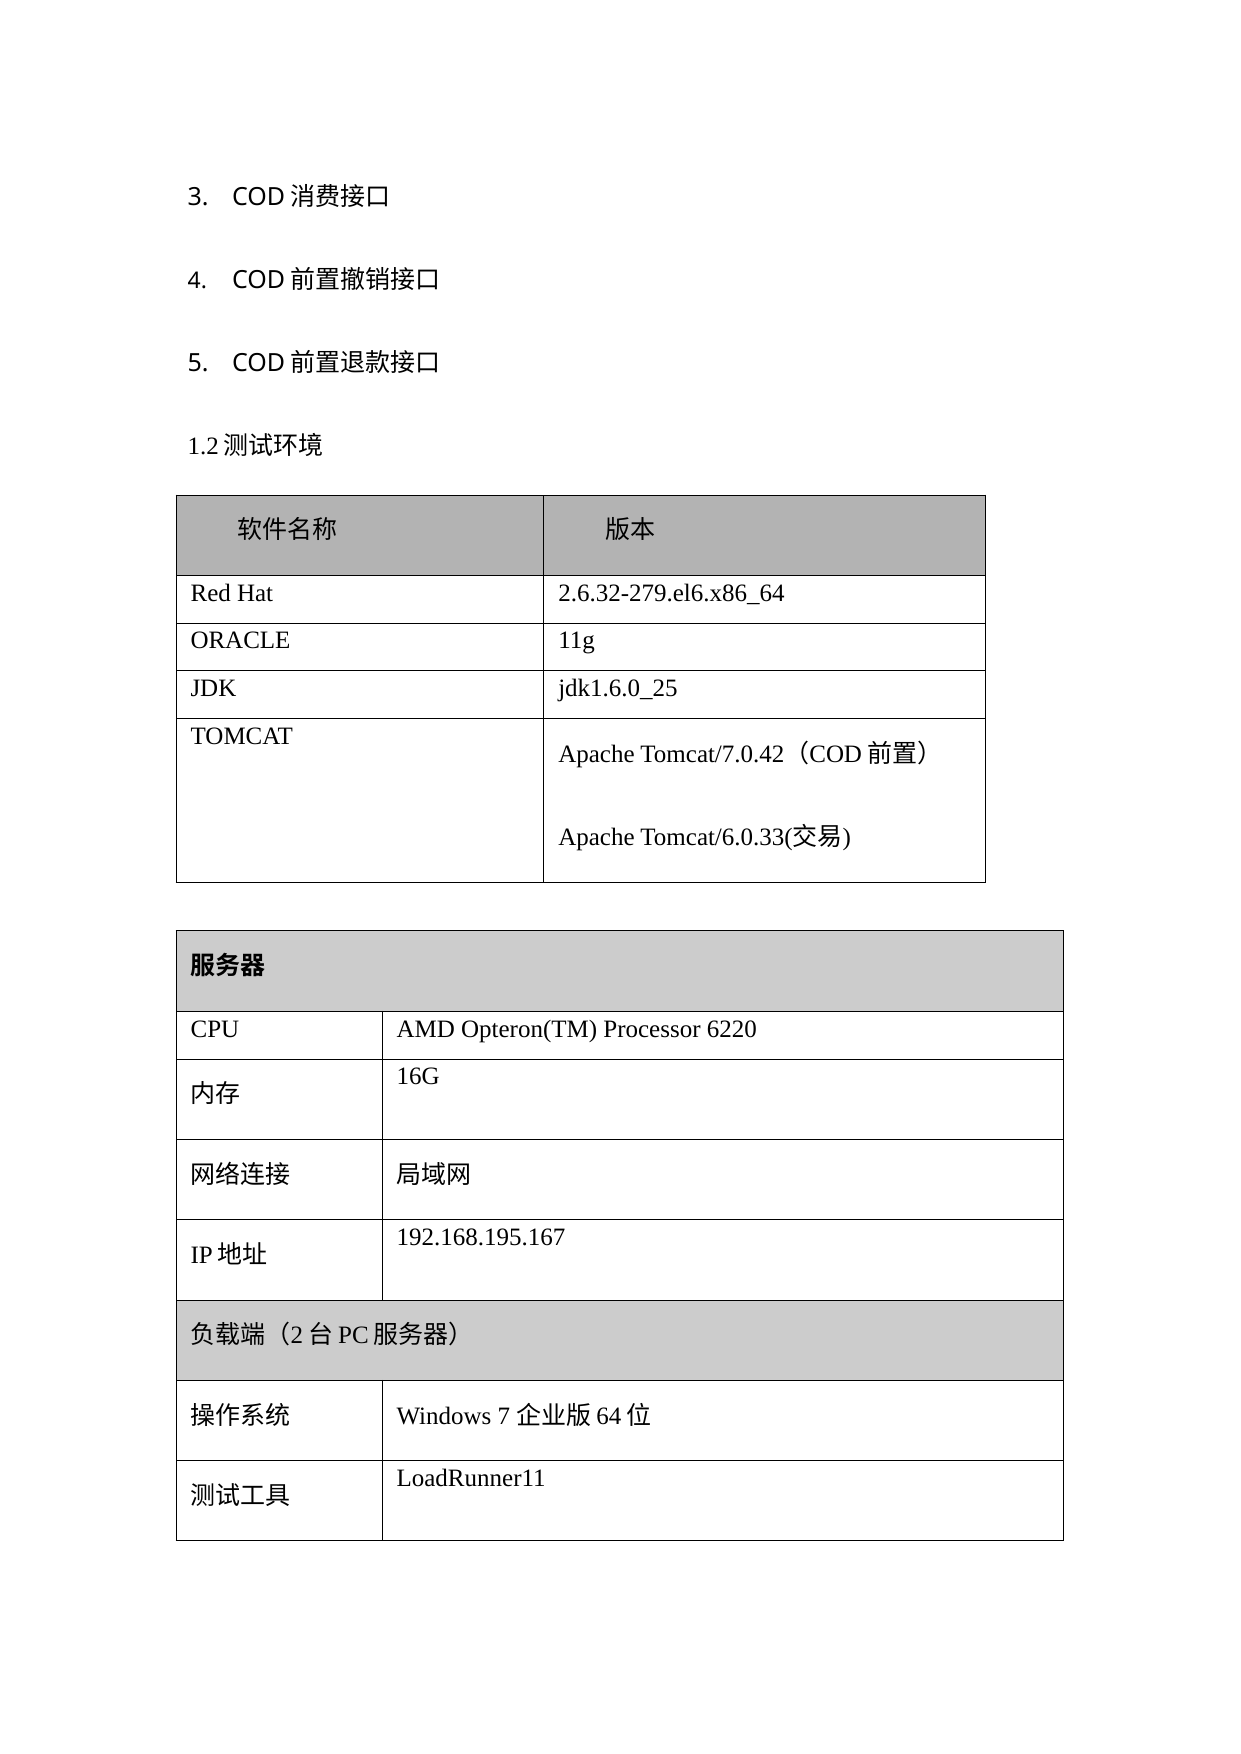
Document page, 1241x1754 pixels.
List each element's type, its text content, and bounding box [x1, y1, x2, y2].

table_cell 11g [544, 624, 985, 670]
table_cell jdk1.6.0_25 [544, 671, 985, 718]
list COD消费接口 [187, 162, 1053, 227]
table_cell 16G [383, 1060, 1063, 1139]
table_header 版本 [544, 496, 985, 575]
table_cell JDK [177, 671, 543, 718]
table_header 软件名称 [177, 496, 543, 575]
table_cell ORACLE [177, 624, 543, 670]
text 1.2测试环境 [187, 411, 1053, 476]
table_cell Apache Tomcat/7.0.42（COD前置） Apache Tomcat/6.0.33(交易) [544, 719, 985, 882]
table_cell IP地址 [177, 1220, 382, 1299]
table_cell Red Hat [177, 576, 543, 623]
table_cell Windows 7 企业版64位 [383, 1381, 1063, 1460]
table_cell 网络连接 [177, 1140, 382, 1219]
list COD前置撤销接口 [187, 245, 1053, 310]
list COD前置退款接口 [187, 328, 1053, 393]
table_cell CPU [177, 1012, 382, 1058]
table_cell 测试工具 [177, 1461, 382, 1540]
table_cell LoadRunner11 [383, 1461, 1063, 1540]
table_cell 负载端（2台PC服务器） [177, 1301, 1063, 1380]
table_cell TOMCAT [177, 719, 543, 882]
table_header 服务器 [177, 931, 1063, 1011]
table_cell AMD Opteron(TM) Processor 6220 [383, 1012, 1063, 1058]
table_cell 2.6.32-279.el6.x86_64 [544, 576, 985, 623]
table_cell 192.168.195.167 [383, 1220, 1063, 1299]
table_cell 局域网 [383, 1140, 1063, 1219]
table_cell 内存 [177, 1060, 382, 1139]
table_cell 操作系统 [177, 1381, 382, 1460]
